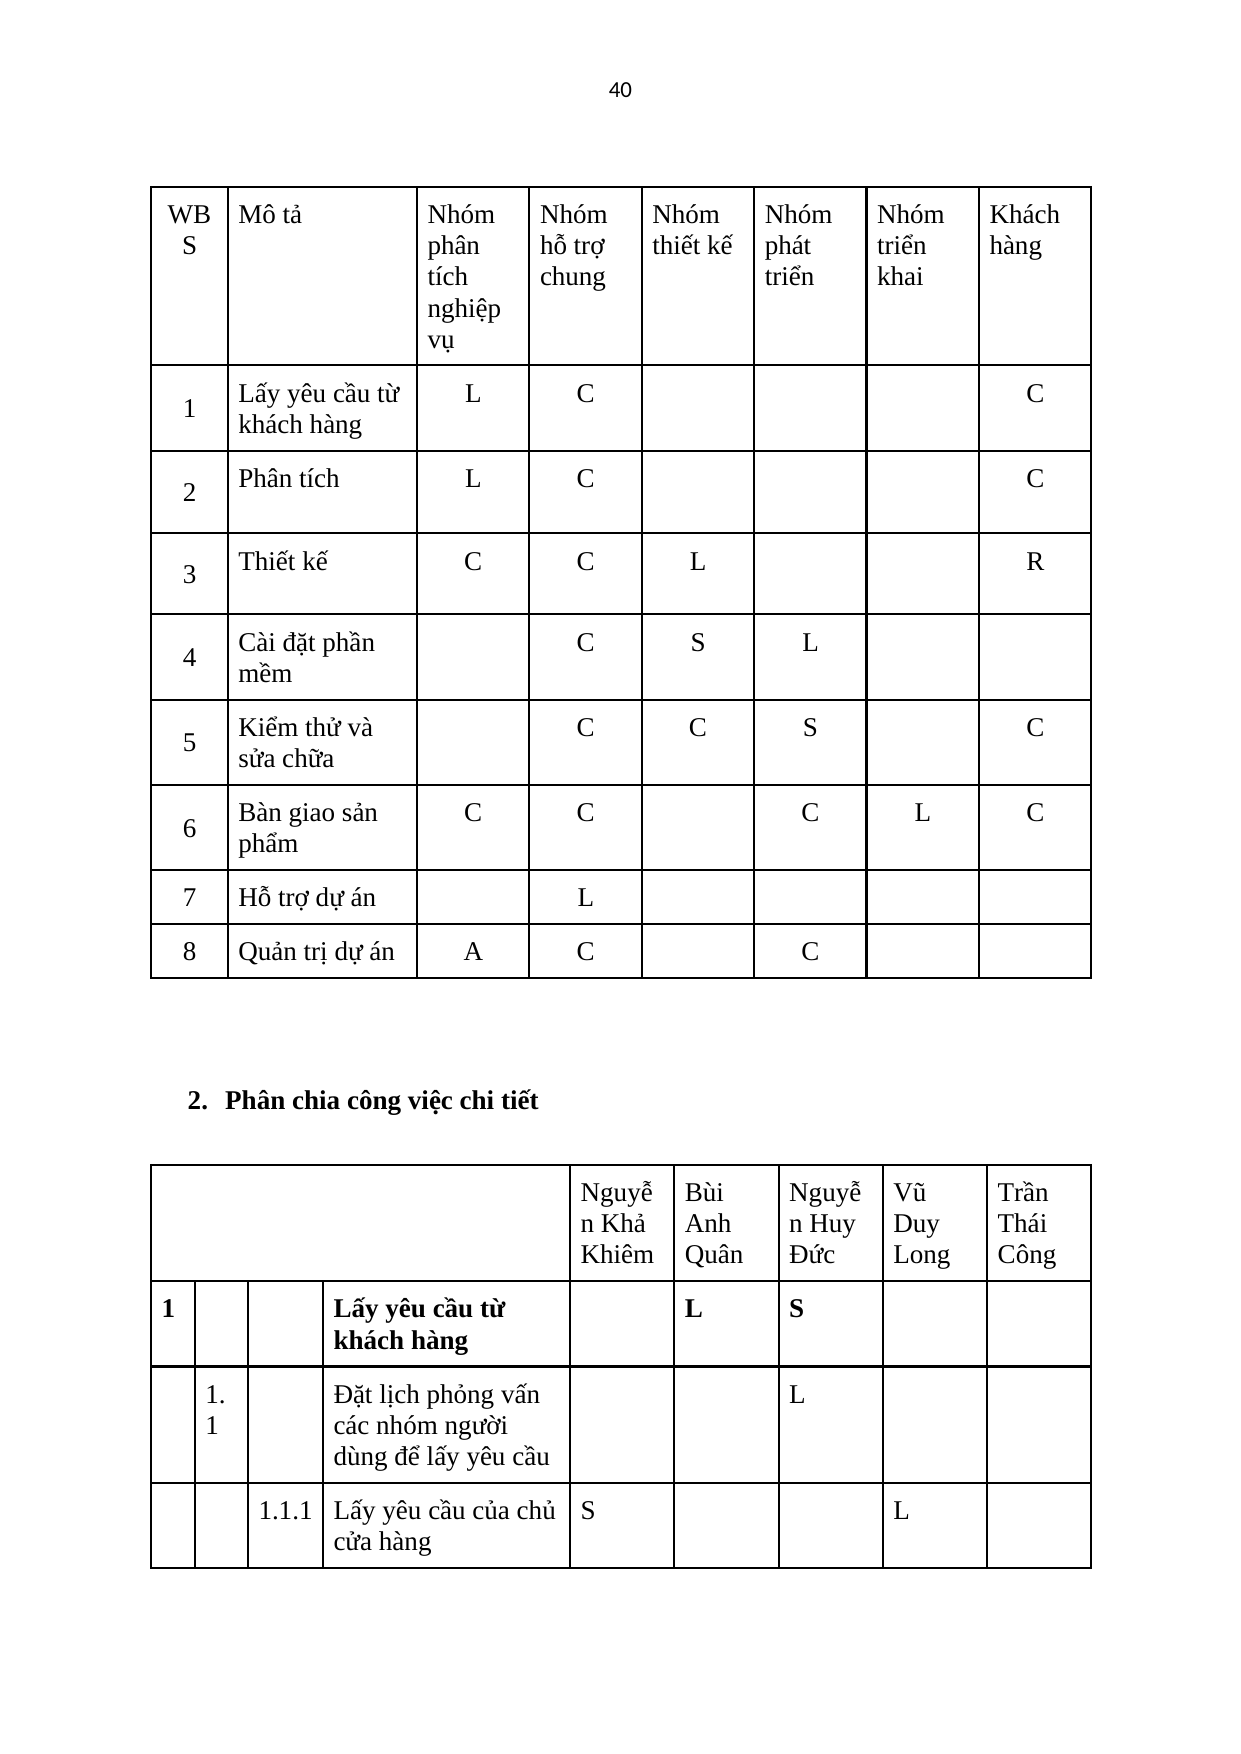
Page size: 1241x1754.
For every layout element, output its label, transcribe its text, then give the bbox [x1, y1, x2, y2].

table_header Vũ Duy Long [884, 1166, 986, 1280]
table_header Nhóm thiết kế [643, 188, 753, 364]
table_cell C [530, 925, 641, 977]
table_cell C [530, 701, 641, 784]
table_cell C [755, 925, 865, 977]
table_cell [868, 871, 978, 923]
table_cell [755, 871, 865, 923]
table_cell [643, 366, 753, 449]
table_header Trần Thái Công [988, 1166, 1090, 1280]
table_cell [980, 871, 1090, 923]
table_cell [988, 1484, 1090, 1567]
table_cell 1 [152, 366, 227, 449]
table_cell L [780, 1368, 882, 1482]
table_cell C [530, 615, 641, 698]
table_cell [884, 1368, 986, 1482]
table_cell [418, 615, 528, 698]
table_cell C [530, 786, 641, 869]
table_header Nhóm phát triển [755, 188, 865, 364]
table_cell C [980, 786, 1090, 869]
table_cell Cài đặt phần mềm [229, 615, 416, 698]
table_cell C [418, 786, 528, 869]
table_cell [196, 1484, 247, 1567]
table_cell S [780, 1282, 882, 1365]
table_cell C [530, 452, 641, 532]
table_cell [755, 366, 865, 449]
table_cell [643, 871, 753, 923]
table_header WBS [152, 188, 227, 364]
table_cell C [530, 534, 641, 613]
table_cell [884, 1282, 986, 1365]
table_cell [980, 615, 1090, 698]
table_cell [868, 366, 978, 449]
table_cell L [418, 366, 528, 449]
table_cell 2 [152, 452, 227, 532]
table_cell [571, 1368, 673, 1482]
table_header Nhóm triển khai [868, 188, 978, 364]
table_cell [152, 1484, 194, 1567]
table_cell 7 [152, 871, 227, 923]
table_cell [418, 871, 528, 923]
table_cell [988, 1368, 1090, 1482]
table_header Bùi Anh Quân [675, 1166, 778, 1280]
table_cell [643, 786, 753, 869]
table_cell 1 [152, 1282, 194, 1365]
table_cell [755, 534, 865, 613]
table_cell C [643, 701, 753, 784]
table_cell [675, 1368, 778, 1482]
table_cell S [755, 701, 865, 784]
table_cell L [884, 1484, 986, 1567]
table_cell [643, 452, 753, 532]
table_cell C [530, 366, 641, 449]
table_cell [249, 1368, 322, 1482]
table_cell Lấy yêu cầu từ khách hàng [229, 366, 416, 449]
table_header Nhóm phân tích nghiệp vụ [418, 188, 528, 364]
table_cell [780, 1484, 882, 1567]
table_cell [988, 1282, 1090, 1365]
table_cell C [755, 786, 865, 869]
table_cell [868, 452, 978, 532]
table_cell [980, 925, 1090, 977]
table_cell Lấy yêu cầu từ khách hàng [324, 1282, 569, 1365]
table_cell 1.1.1 [249, 1484, 322, 1567]
table_cell L [868, 786, 978, 869]
table_cell 1.1 [196, 1368, 247, 1482]
table_cell [196, 1282, 247, 1365]
table_cell S [643, 615, 753, 698]
table_cell 3 [152, 534, 227, 613]
table_cell Đặt lịch phỏng vấn các nhóm người dùng để lấy yêu cầu [324, 1368, 569, 1482]
table_cell Bàn giao sản phẩm [229, 786, 416, 869]
table_cell [675, 1484, 778, 1567]
table_header Mô tả [229, 188, 416, 364]
table_cell [755, 452, 865, 532]
table_header Nhóm hỗ trợ chung [530, 188, 641, 364]
table_cell 5 [152, 701, 227, 784]
table_cell Lấy yêu cầu của chủ cửa hàng [324, 1484, 569, 1567]
table_cell L [675, 1282, 778, 1365]
table_cell C [980, 452, 1090, 532]
table_header [152, 1166, 569, 1280]
table_cell L [643, 534, 753, 613]
table_cell R [980, 534, 1090, 613]
table_cell L [755, 615, 865, 698]
table_cell C [980, 701, 1090, 784]
table_cell [868, 701, 978, 784]
table_cell 6 [152, 786, 227, 869]
table_cell [643, 925, 753, 977]
table_header Nguyễn Khả Khiêm [571, 1166, 673, 1280]
table_cell 8 [152, 925, 227, 977]
table_cell L [530, 871, 641, 923]
table_cell [868, 534, 978, 613]
table_cell [868, 925, 978, 977]
table_header Khách hàng [980, 188, 1090, 364]
table_cell [418, 701, 528, 784]
table_cell Quản trị dự án [229, 925, 416, 977]
table_cell Kiểm thử và sửa chữa [229, 701, 416, 784]
table_cell C [418, 534, 528, 613]
table_cell A [418, 925, 528, 977]
table_cell Thiết kế [229, 534, 416, 613]
table_cell C [980, 366, 1090, 449]
table_header Nguyễn Huy Đức [780, 1166, 882, 1280]
table_cell [249, 1282, 322, 1365]
subtitle Phân chia công việc chi tiết [187, 1084, 1090, 1115]
table_cell [571, 1282, 673, 1365]
table_cell 4 [152, 615, 227, 698]
table_cell [868, 615, 978, 698]
table_cell S [571, 1484, 673, 1567]
table_cell Phân tích [229, 452, 416, 532]
table_cell Hỗ trợ dự án [229, 871, 416, 923]
table_cell [152, 1368, 194, 1482]
table_cell L [418, 452, 528, 532]
